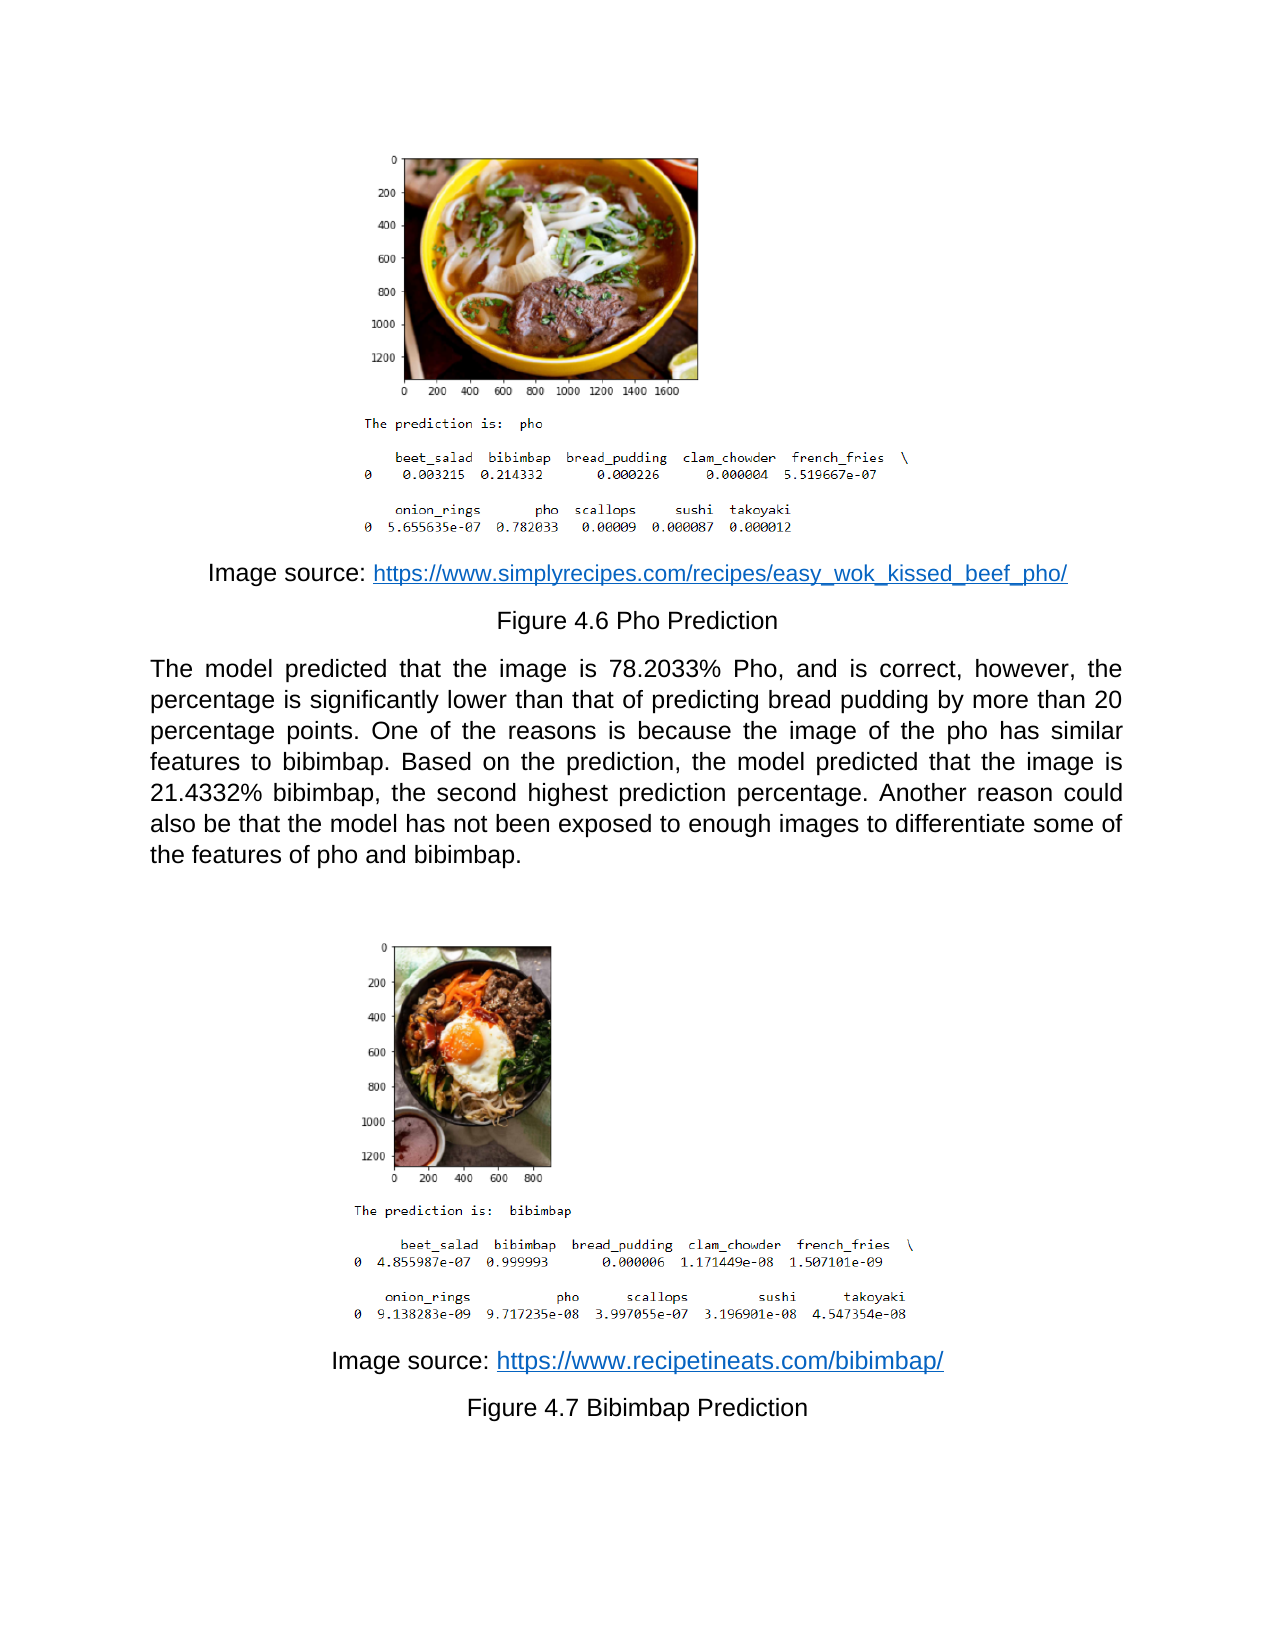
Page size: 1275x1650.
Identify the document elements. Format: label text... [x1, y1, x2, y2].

text Figure 4.7 Bibimbap Prediction [150, 1393, 1125, 1422]
picture [349, 935, 926, 1327]
text Image source: https://www.recipetineats.com/bibimbap/ [150, 1346, 1125, 1374]
text Figure 4.6 Pho Prediction [150, 606, 1125, 634]
text Image source: https://www.simplyrecipes.com/recipes/easy_wok_kissed_beef_pho/ [150, 558, 1125, 587]
picture [358, 150, 917, 540]
text The model predicted that the image is 78.2033% Pho, and is correct, however, the percentage is significantly lower than that of predicting bread pudding by more than 20 percentage points. One of the reasons is because the image of the pho has similar features to bibimbap. Based on the prediction, the model predicted that the image is 21.4332% bibimbap, the second highest prediction percentage. Another reason could also be that the model has not been exposed to enough images to differentiate some of the features of pho and bibimbap. [150, 653, 1125, 868]
